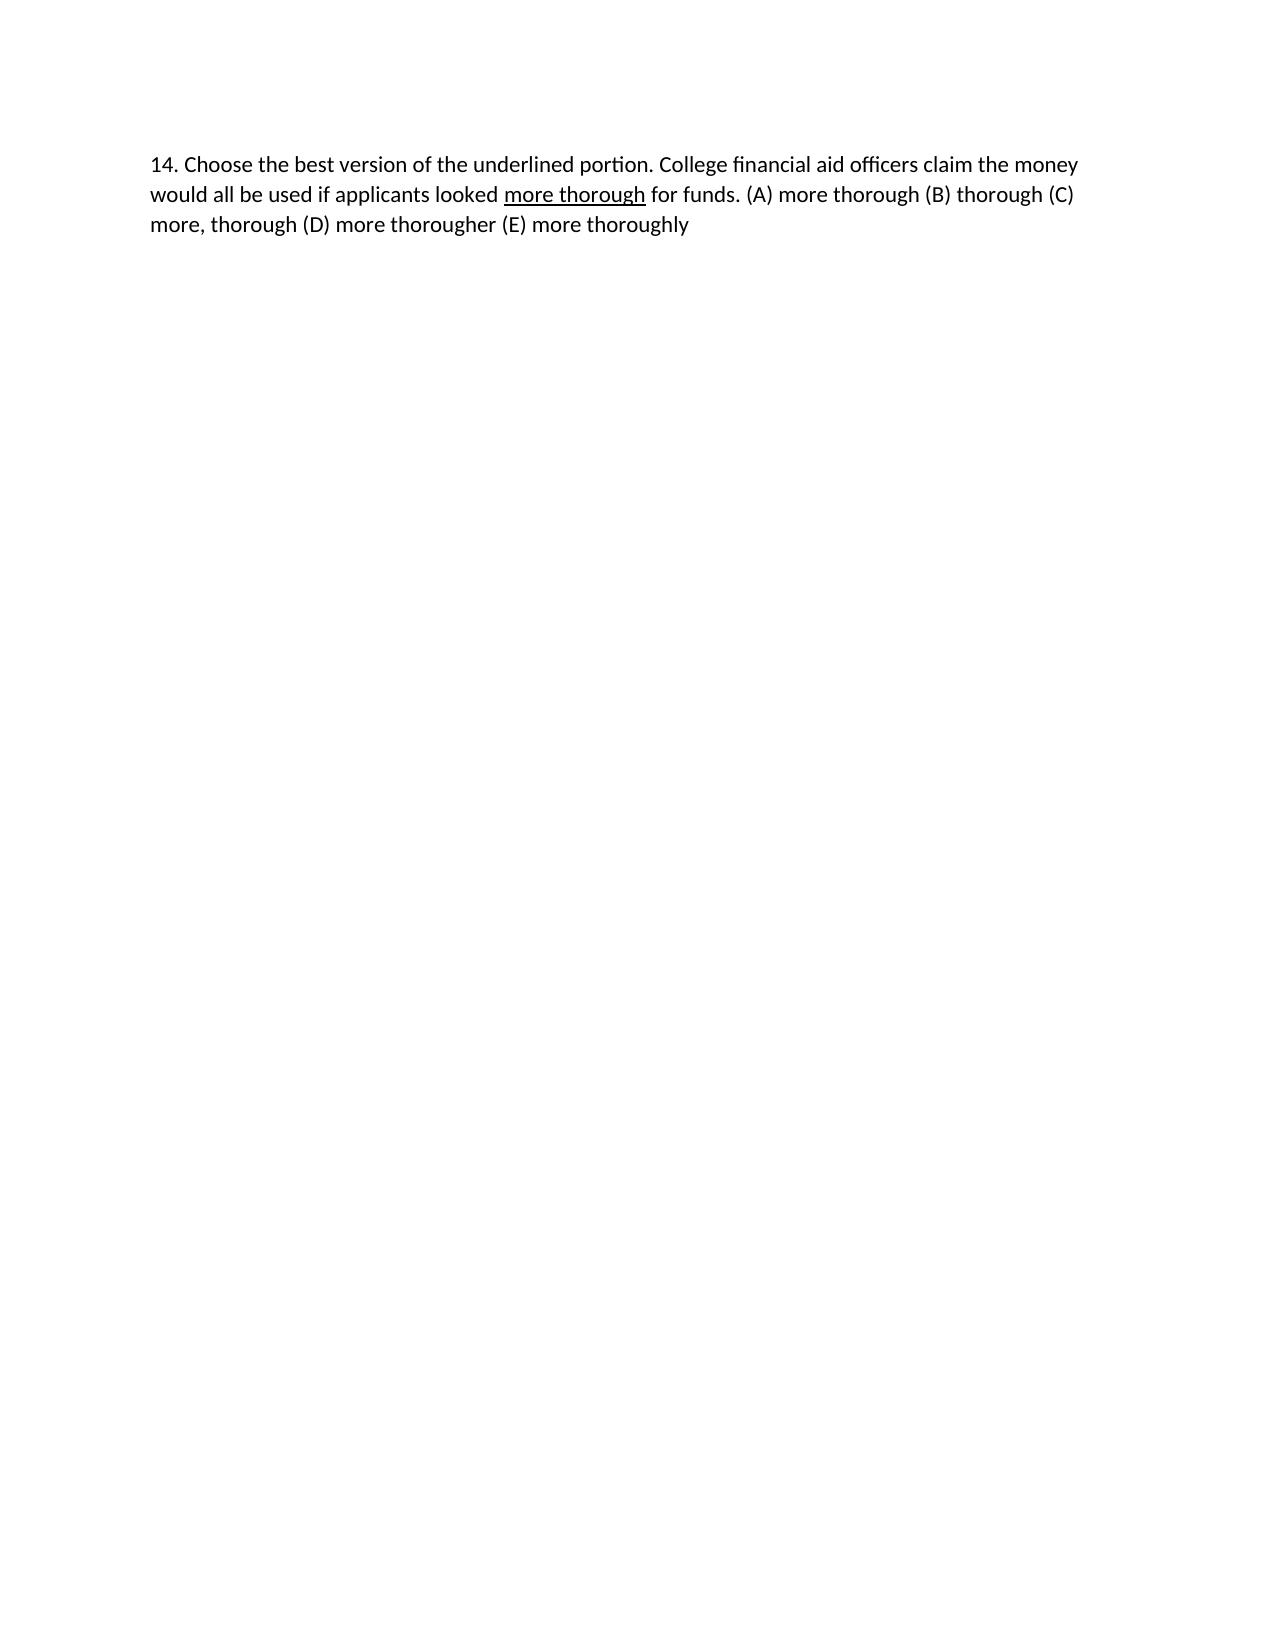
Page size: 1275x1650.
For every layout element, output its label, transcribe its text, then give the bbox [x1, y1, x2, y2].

text 14. Choose the best version of the underlined portion. College financial aid officers claim the money would all be used if applicants looked more thorough for funds. (A) more thorough (B) thorough (C) more, thorough (D) more thorougher (E) more thoroughly [150, 150, 1125, 238]
